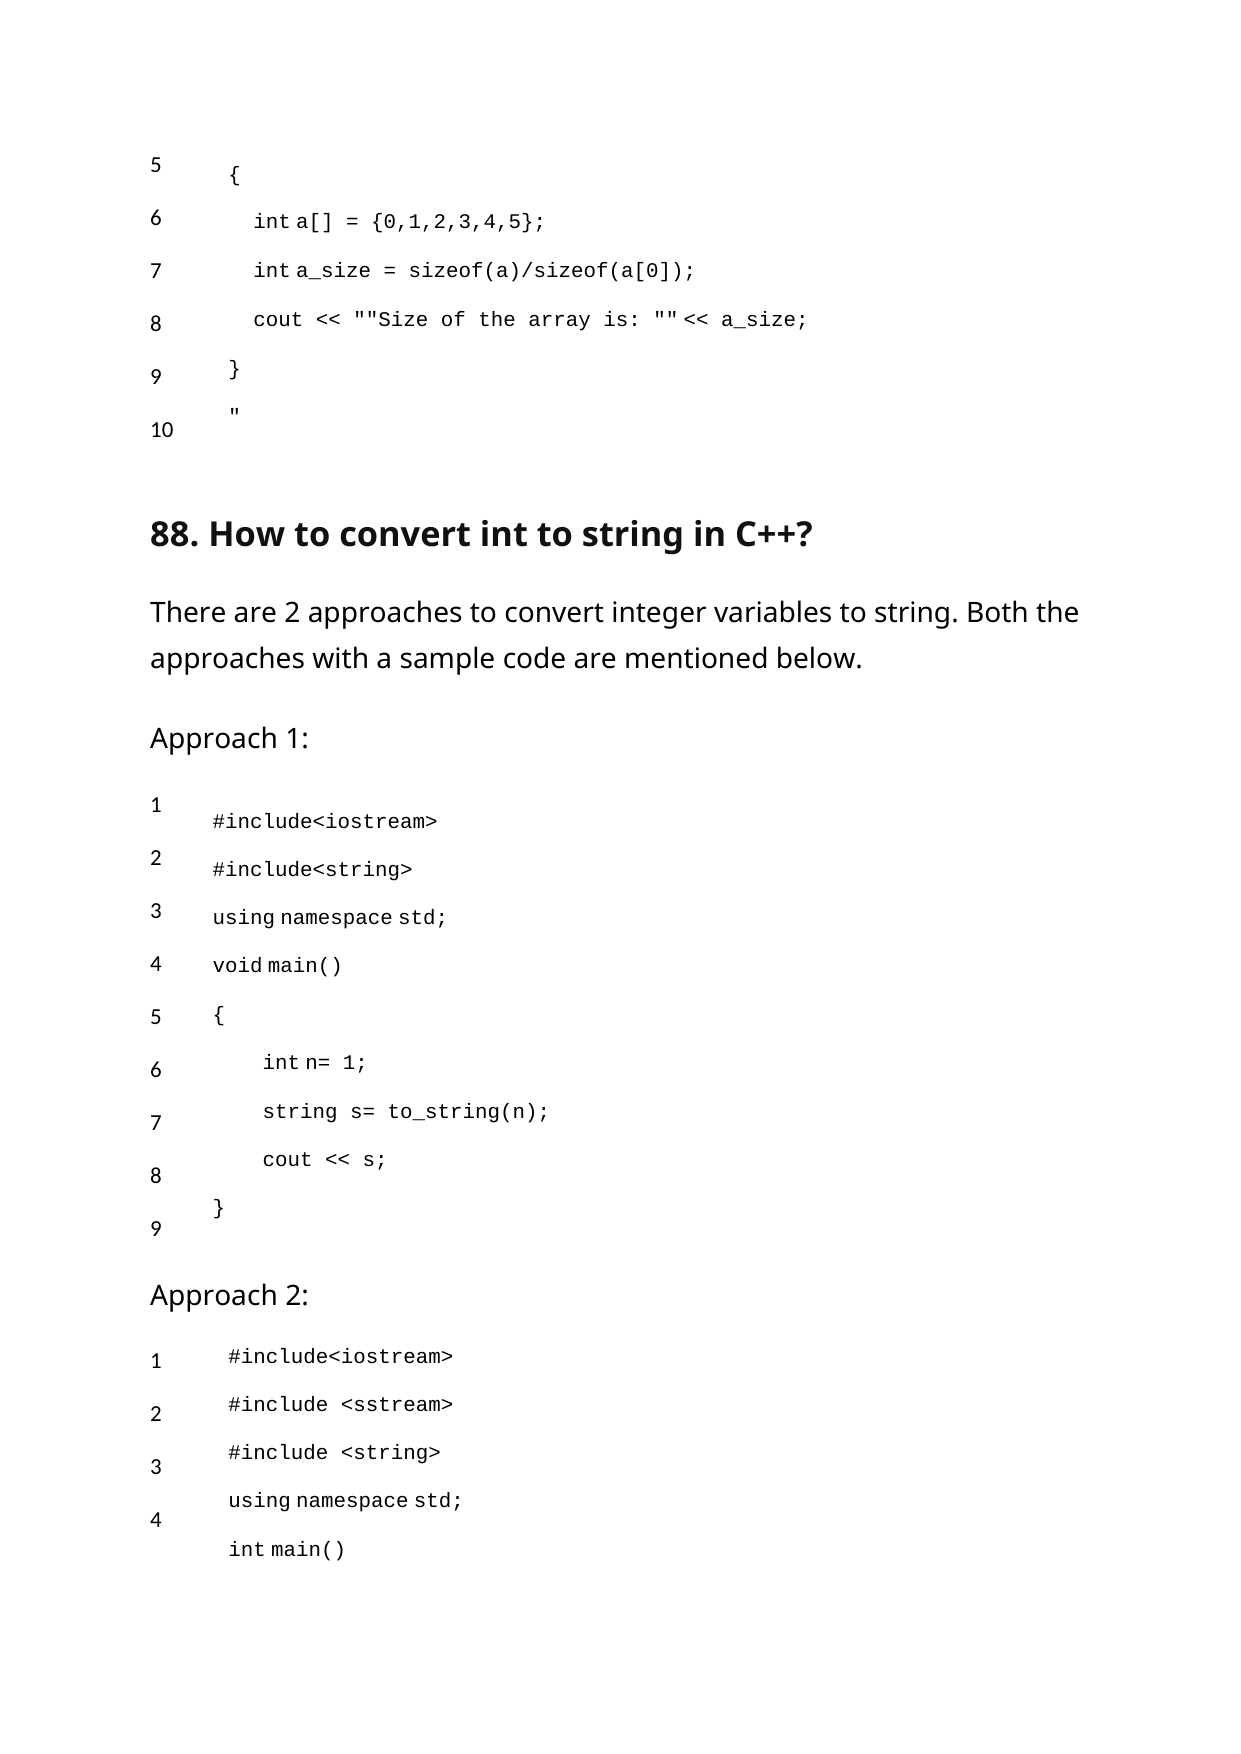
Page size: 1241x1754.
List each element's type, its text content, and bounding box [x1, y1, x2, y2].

subtitle 88. How to convert int to string in C++? [150, 510, 1090, 557]
text There are 2 approaches to convert integer variables to string. Both the approaches with a sample code are mentioned below. [150, 583, 1090, 677]
table_header 1 2 3 4 5 6 7 8 9 [150, 790, 212, 1267]
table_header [228, 1346, 1237, 1587]
text Approach 2: [150, 1267, 1090, 1313]
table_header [150, 150, 228, 468]
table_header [150, 1346, 228, 1587]
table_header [228, 150, 1237, 468]
table_header #include<iostream> #include<string> using namespace std; void main() { int n= 1; string s= to_string(n); cout << s; } [213, 790, 1237, 1267]
text Approach 1: [150, 710, 1090, 757]
